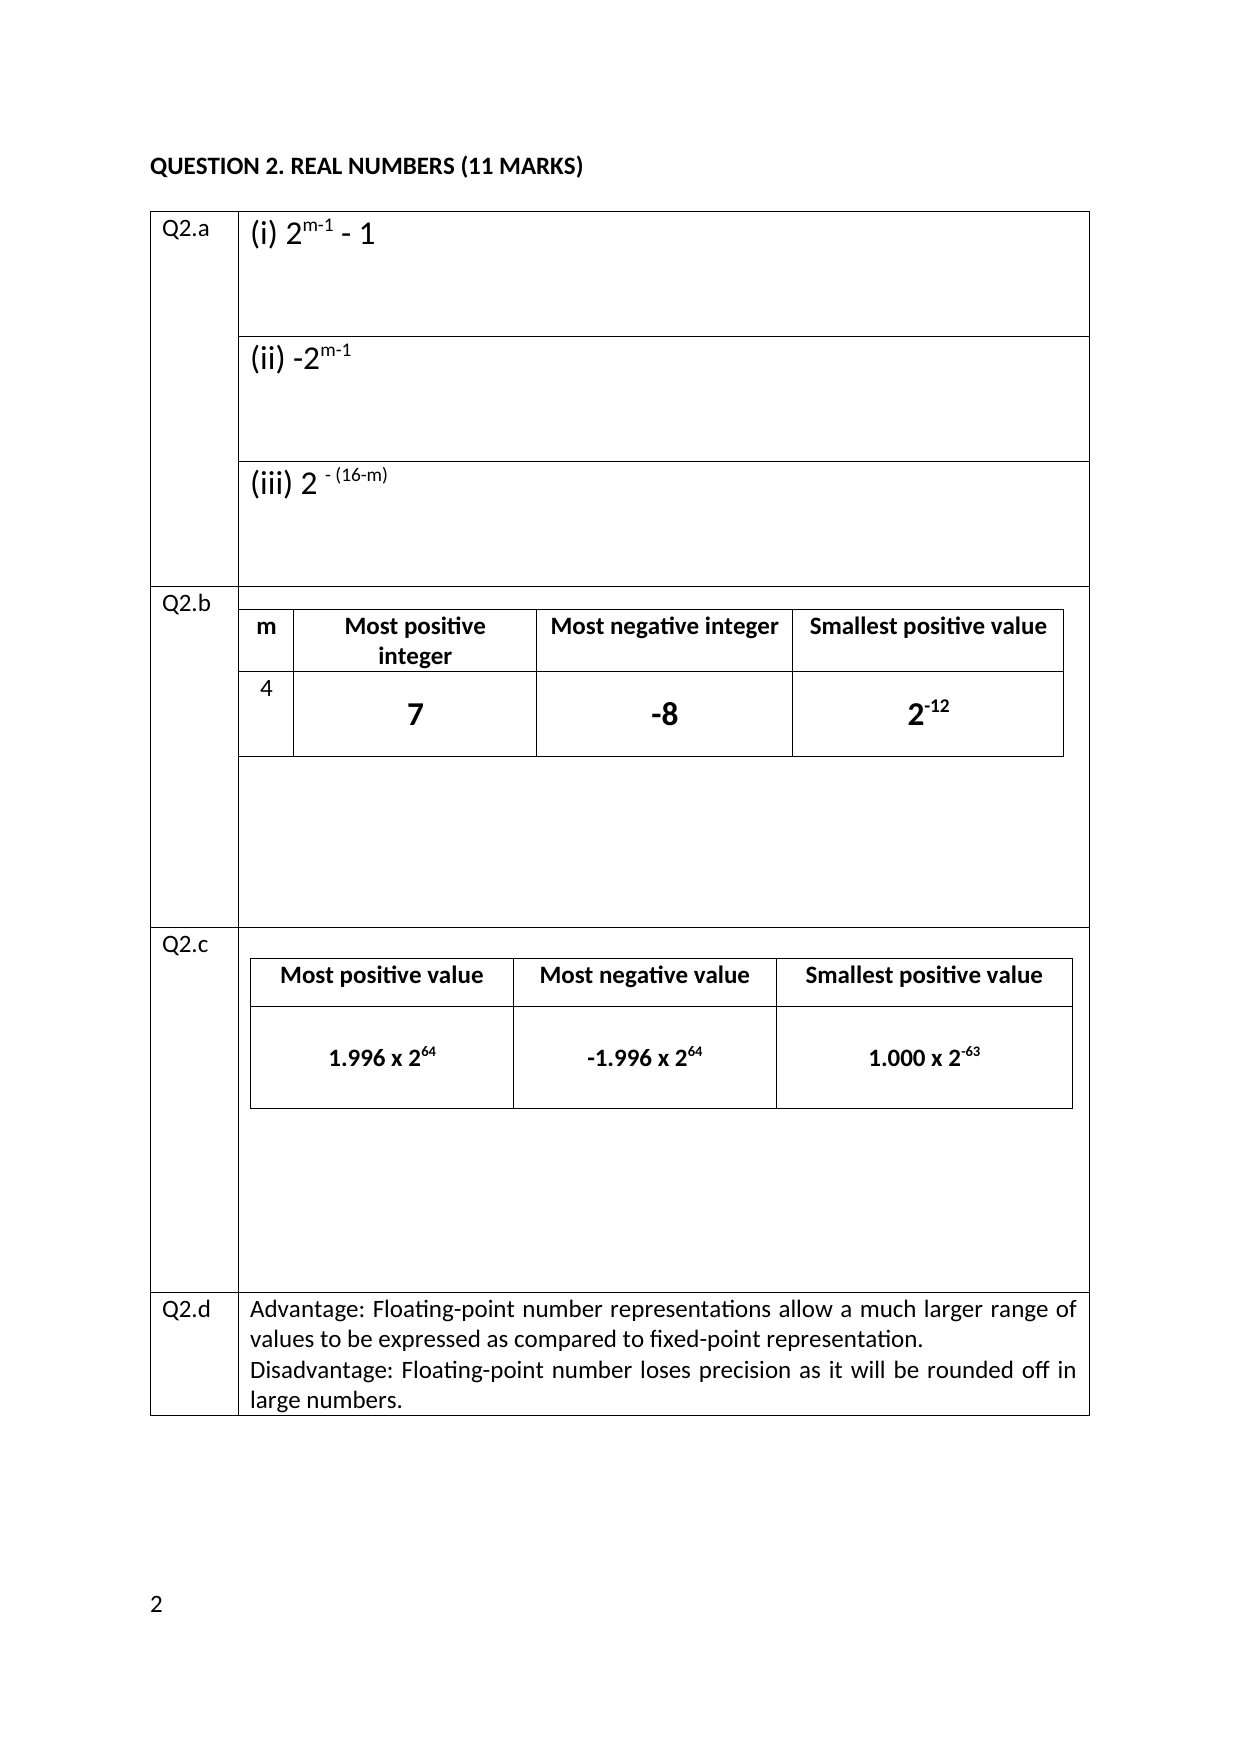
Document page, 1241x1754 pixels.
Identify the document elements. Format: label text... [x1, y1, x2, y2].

table_cell Q2.b [151, 587, 238, 927]
table_cell [239, 587, 1089, 927]
table_header (i) 2m-1 - 1 [239, 212, 1089, 336]
table_cell Q2.c [151, 928, 238, 1292]
table_header Q2.a [151, 212, 238, 586]
table_cell (ii) -2m-1 [239, 337, 1089, 461]
table_cell (iii) 2 - (16-m) [239, 462, 1089, 586]
text QUESTION 2. REAL NUMBERS (11 MARKS) [150, 150, 1090, 181]
table_cell [239, 928, 1089, 1292]
table_cell Advantage: Floating-point number representations allow a much larger range of values to be expressed as compared to fixed-point representation. Disadvantage: Floating-point number loses precision as it will be rounded off in large numbers. [239, 1293, 1089, 1415]
table_cell Q2.d [151, 1293, 238, 1415]
